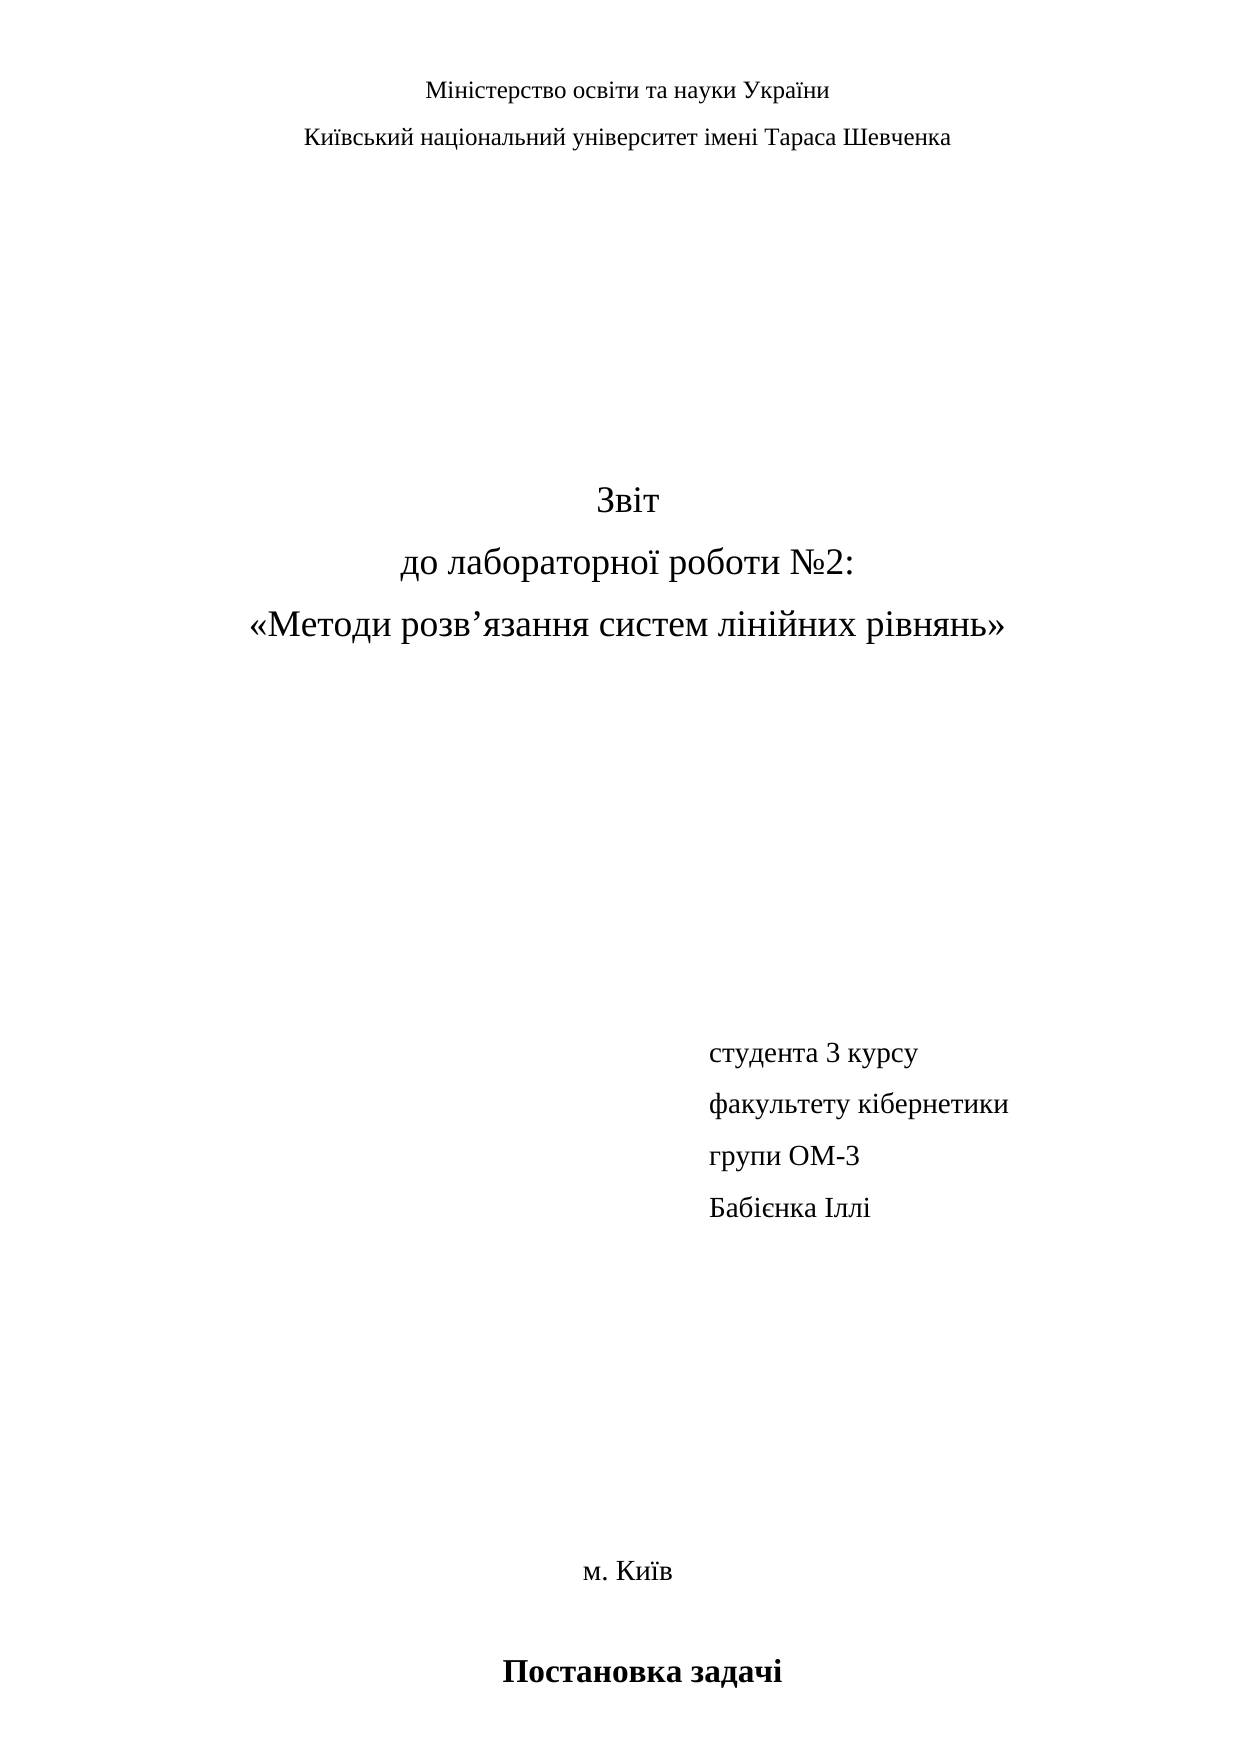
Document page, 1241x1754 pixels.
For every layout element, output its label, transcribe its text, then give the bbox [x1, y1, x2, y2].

text Звіт [74, 478, 1181, 521]
text «Методи розв’язання систем лінійних рівнянь» [74, 602, 1181, 645]
text Бабієнка Іллі [709, 1190, 1181, 1224]
text до лабораторної роботи №2: [74, 540, 1181, 583]
text факультету кібернетики [709, 1087, 1181, 1120]
text м. Київ [74, 1553, 1181, 1587]
text студента 3 курсу [709, 1035, 1181, 1068]
text Київський національний університет імені Тараса Шевченка [74, 122, 1181, 151]
text Міністерство освіти та науки України [74, 75, 1181, 104]
list Постановка задачі [74, 1651, 1181, 1690]
text групи ОM-3 [709, 1138, 1181, 1172]
